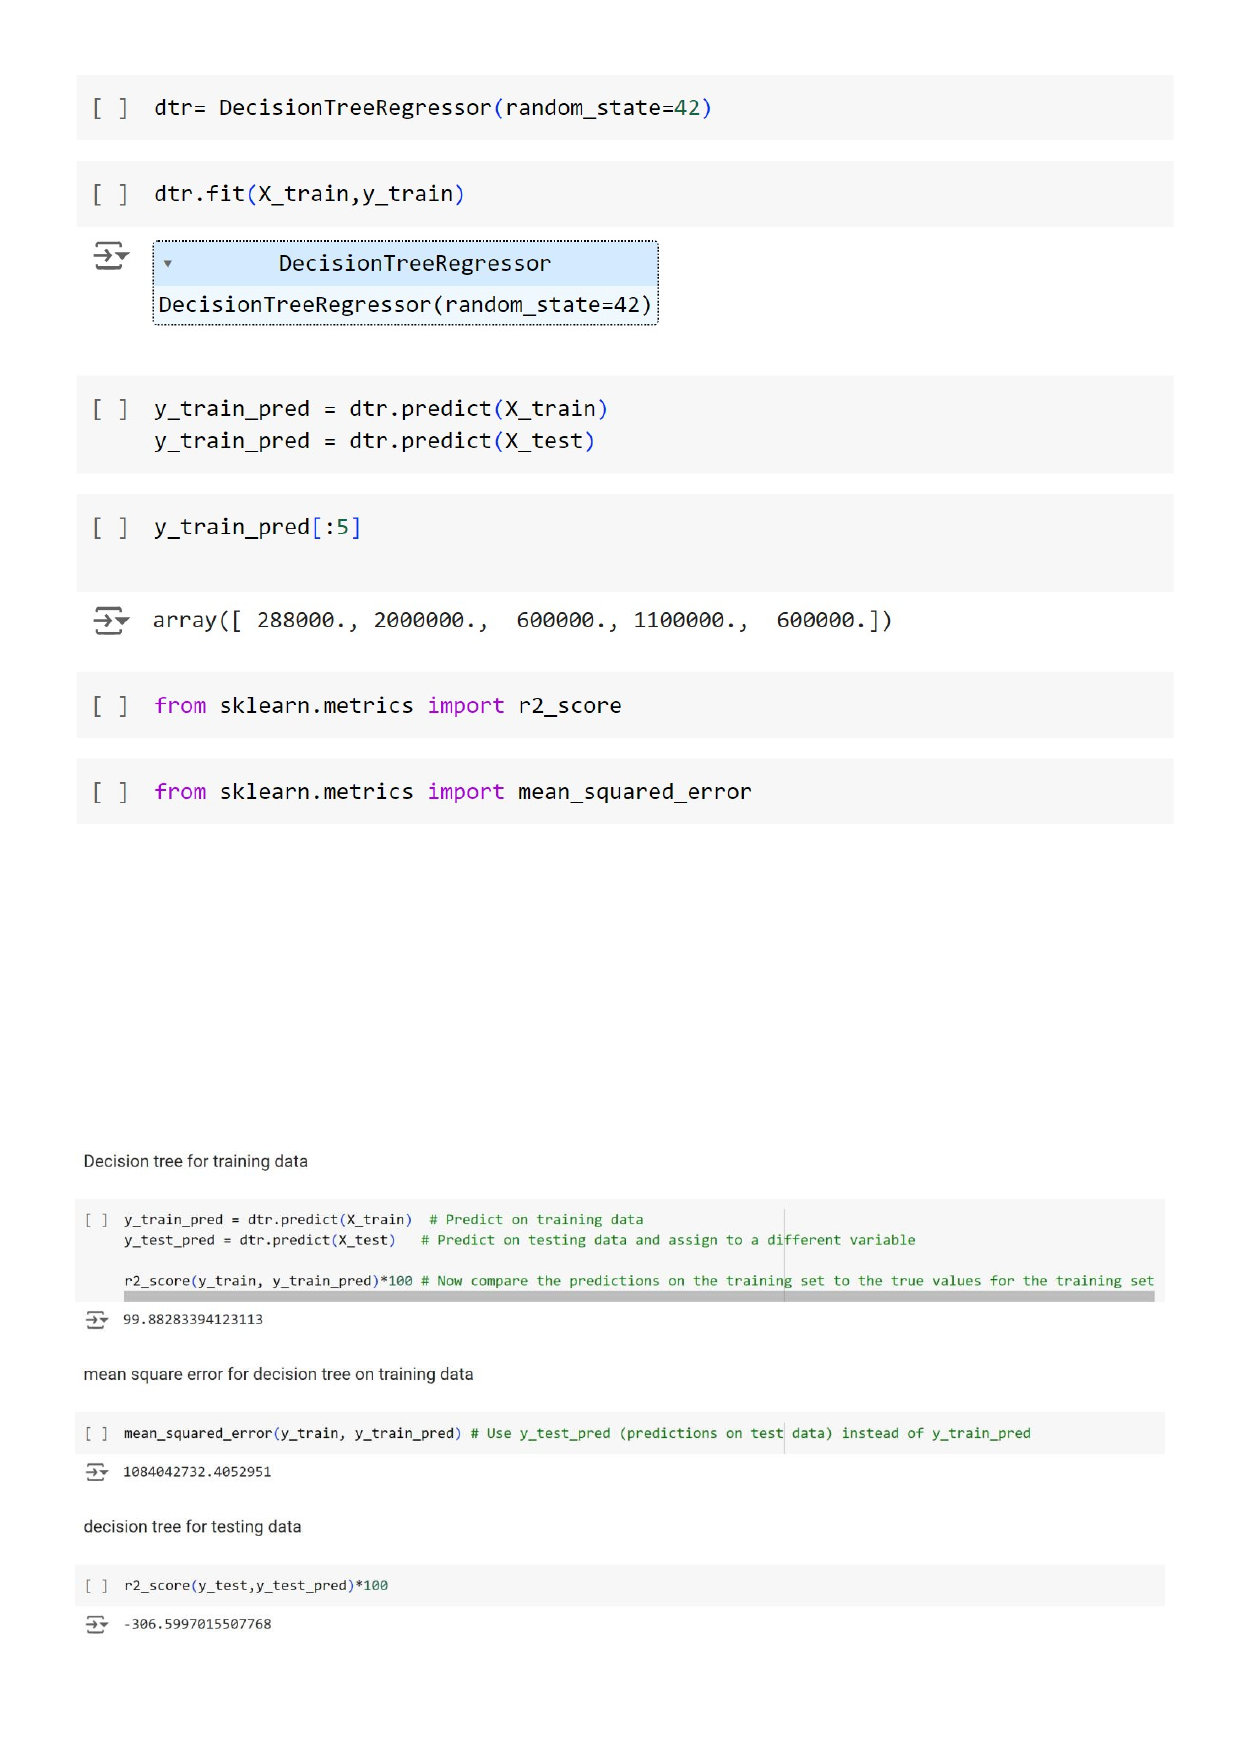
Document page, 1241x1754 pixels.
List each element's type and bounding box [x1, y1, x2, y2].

picture [76, 75, 1174, 824]
picture [75, 1151, 1165, 1638]
